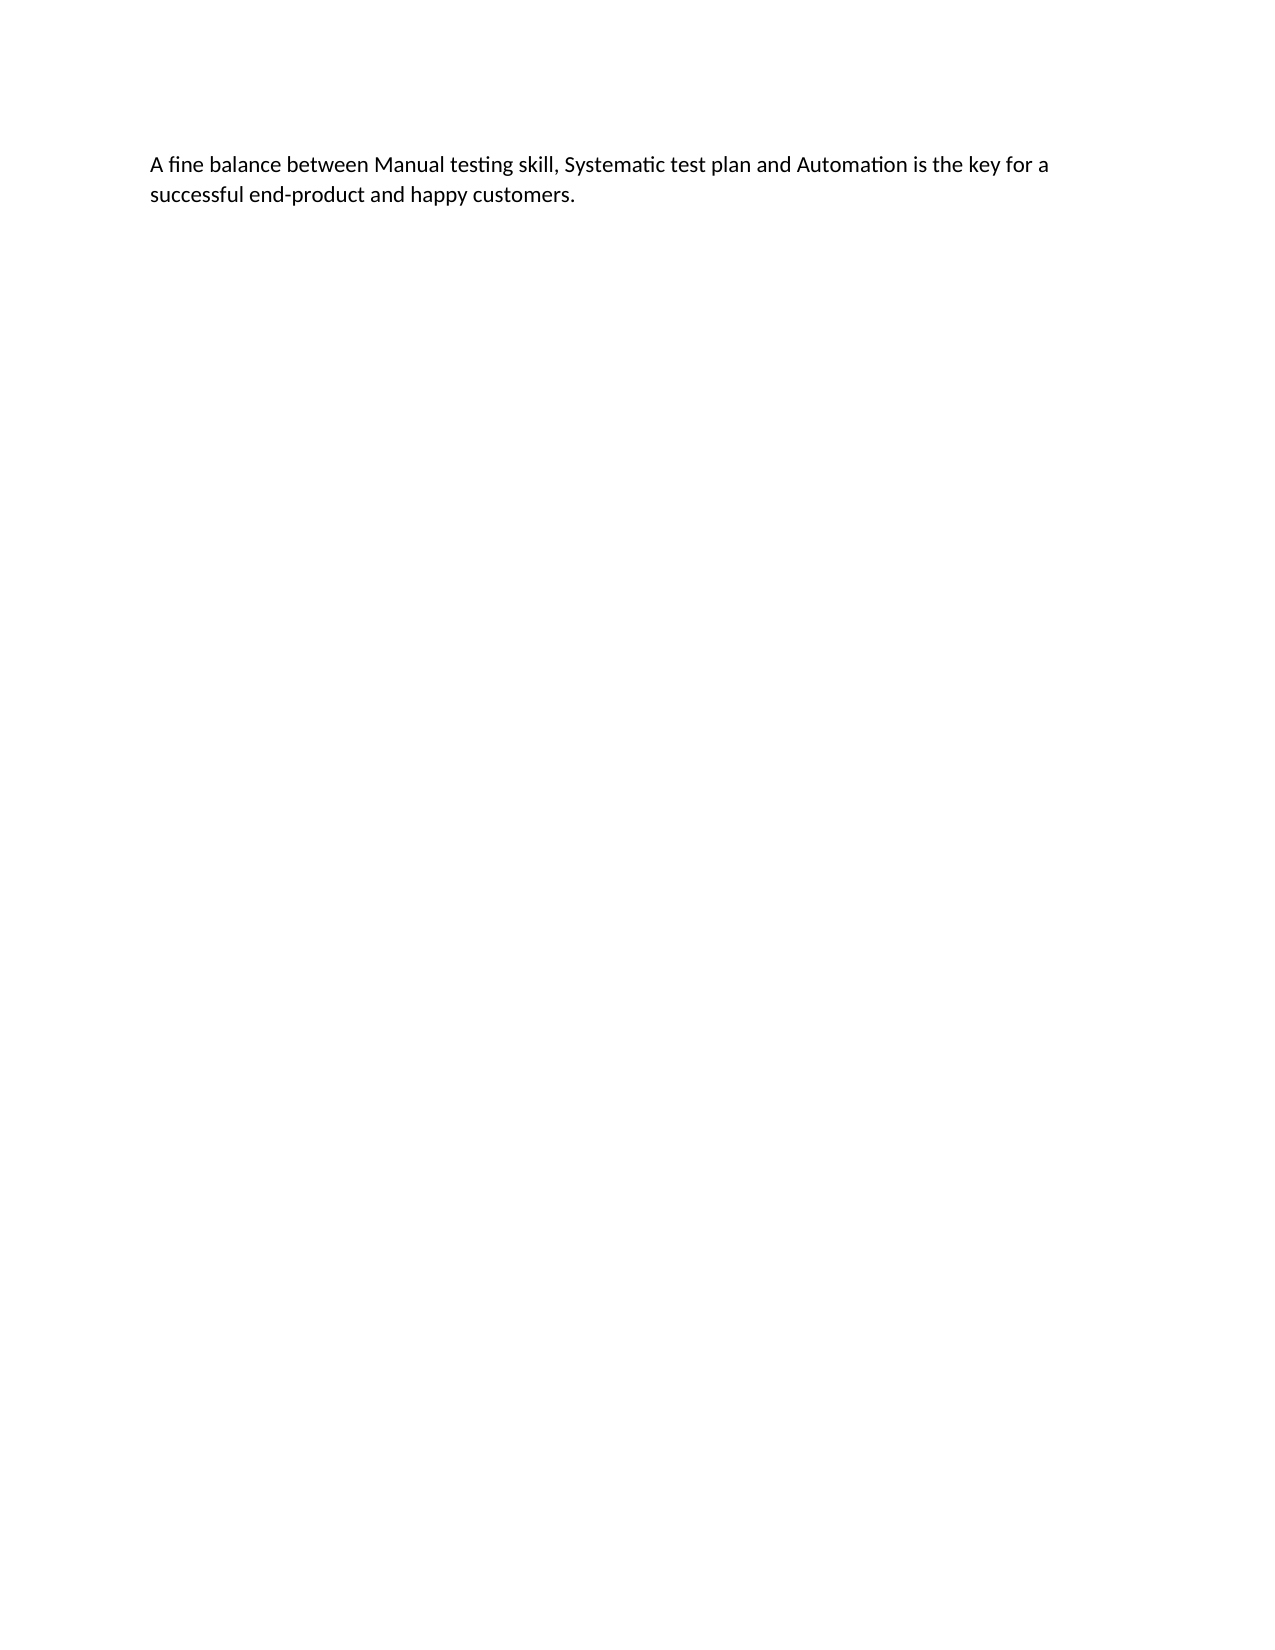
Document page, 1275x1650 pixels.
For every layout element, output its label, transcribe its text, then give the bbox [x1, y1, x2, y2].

text A fine balance between Manual testing skill, Systematic test plan and Automation is the key for a successful end-product and happy customers. [150, 150, 1125, 208]
